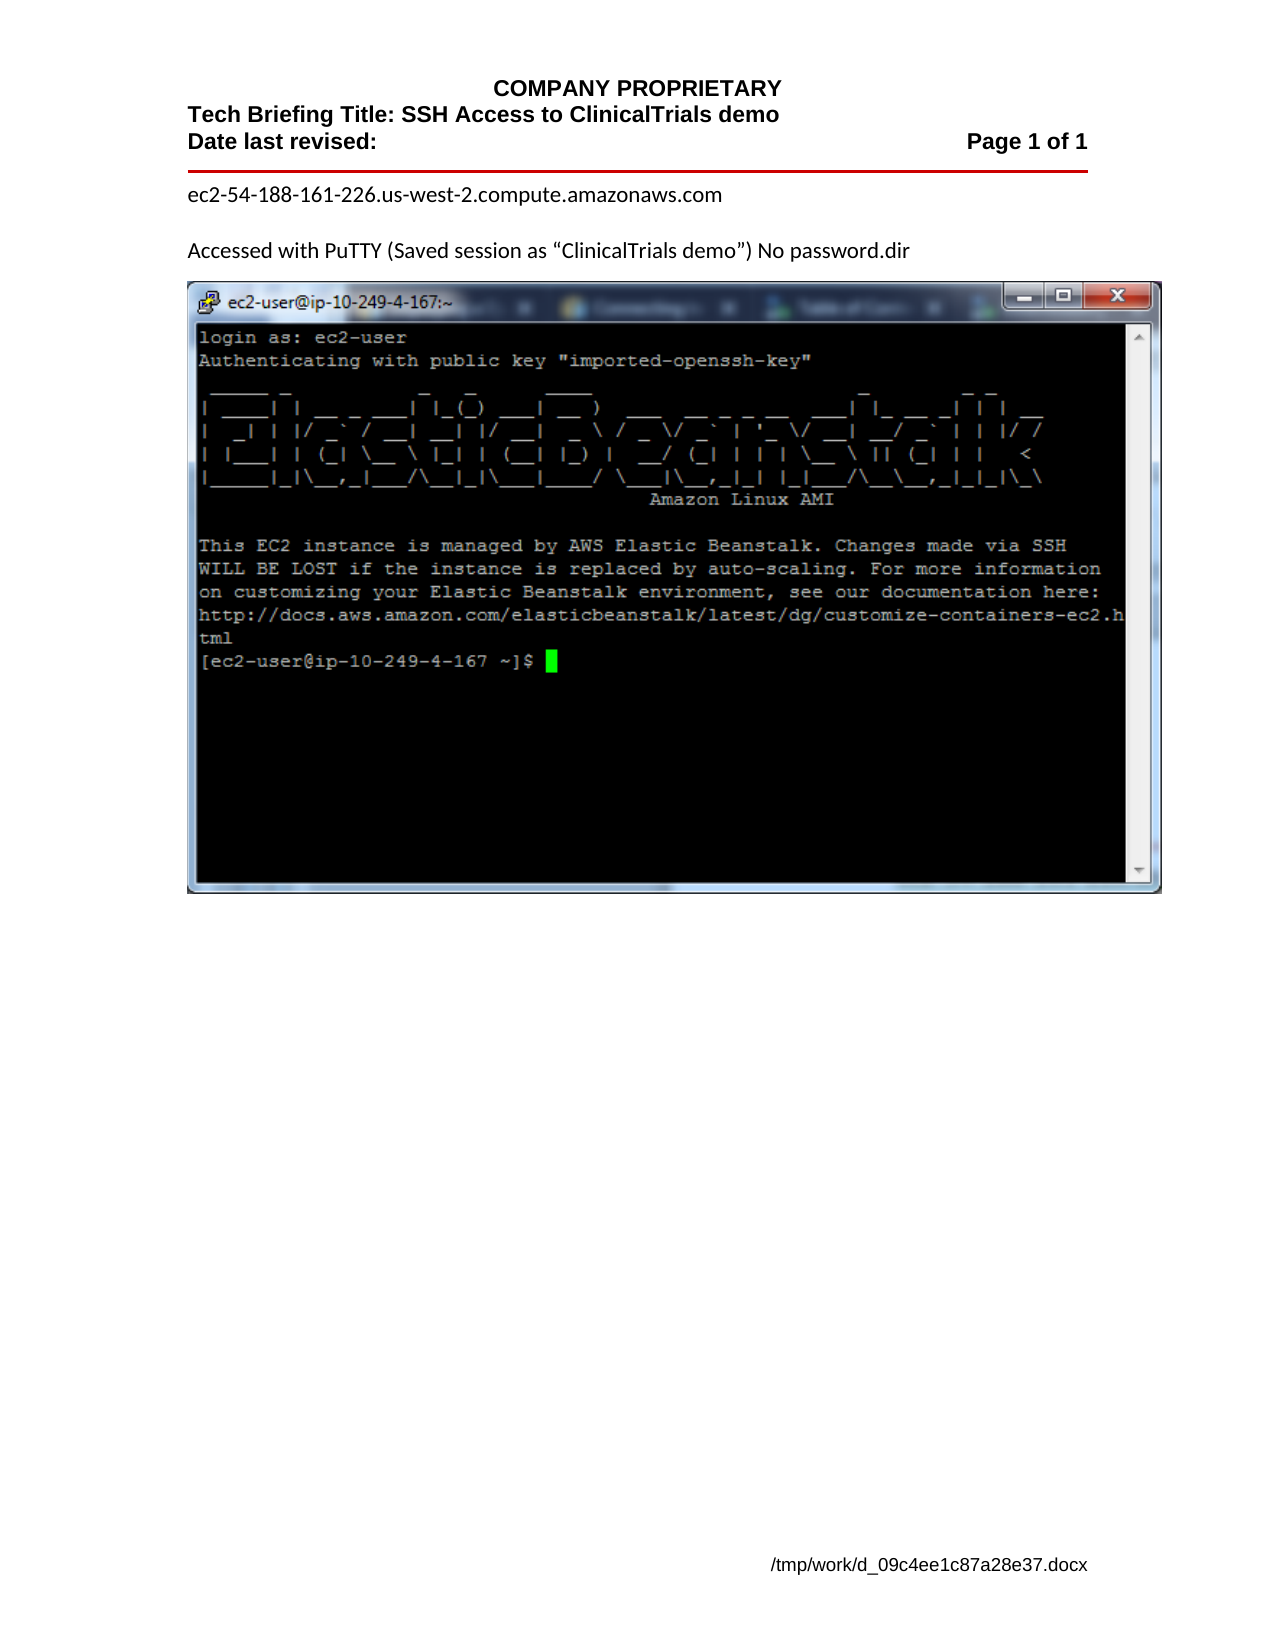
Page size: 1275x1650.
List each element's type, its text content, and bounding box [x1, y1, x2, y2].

text ec2-54-188-161-226.us-west-2.compute.amazonaws.com [187, 180, 1087, 208]
picture [187, 281, 1162, 894]
text Accessed with PuTTY (Saved session as “ClinicalTrials demo”) No password.dir [187, 236, 1087, 264]
